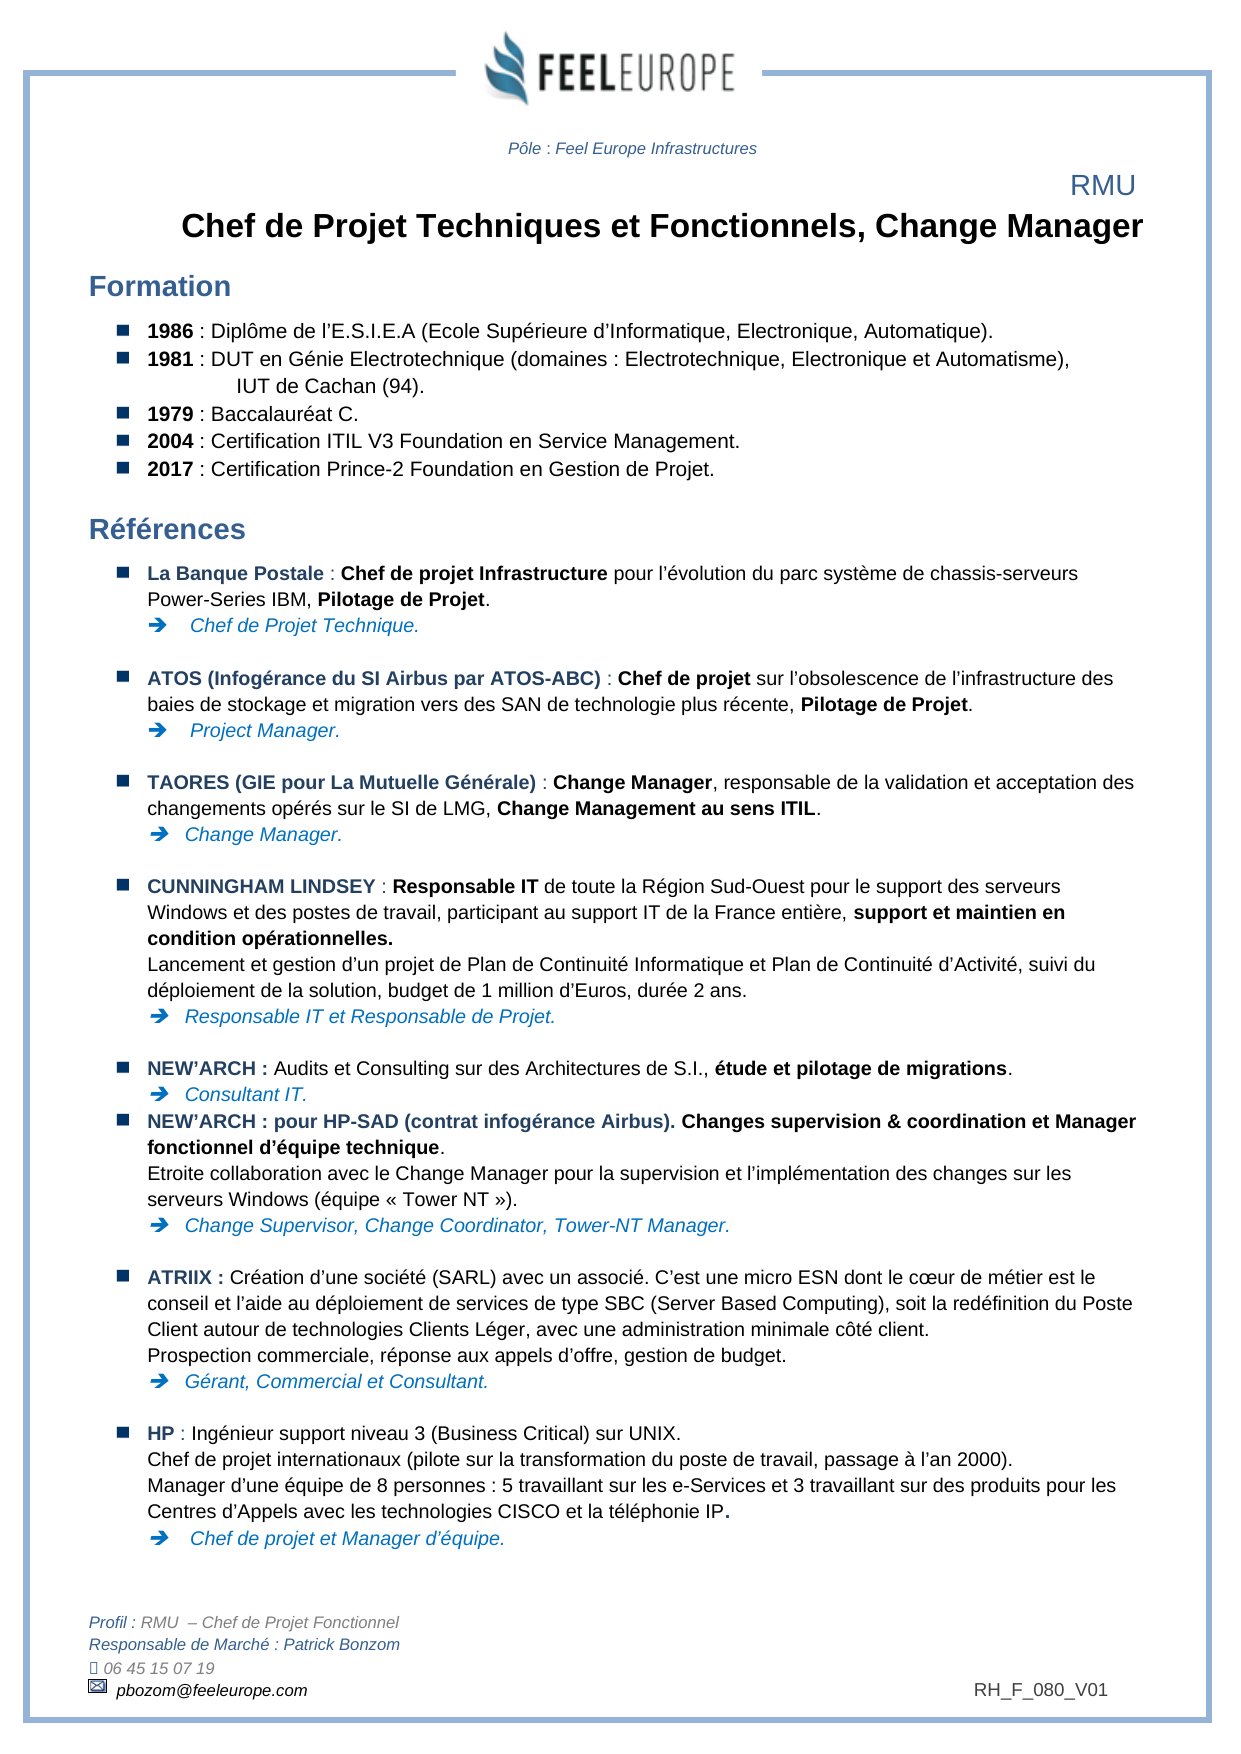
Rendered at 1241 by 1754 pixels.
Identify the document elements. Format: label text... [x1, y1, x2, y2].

list 1979 : Baccalauréat C. [111, 402, 1144, 426]
list 1986 : Diplôme de l’E.S.I.E.A (Ecole Supérieure d’Informatique, Electronique, Automatique). [111, 319, 1144, 343]
list 1981 : DUT en Génie Electrotechnique (domaines : Electrotechnique, Electronique et Automatisme), [111, 347, 1144, 371]
picture [89, 1680, 106, 1692]
picture [111, 876, 129, 894]
text Etroite collaboration avec le Change Manager pour la supervision et l’implémentation des changes sur les serveurs Windows (équipe « Tower NT »). [147, 1162, 1144, 1210]
list Project Manager. [147, 718, 1144, 741]
picture [111, 1059, 129, 1076]
list NEW’ARCH : pour HP-SAD (contrat infogérance Airbus). Changes supervision & coordination et Manager fonctionnel d’équipe technique. [111, 1109, 1144, 1158]
picture [111, 772, 129, 790]
list Chef de projet et Manager d’équipe. [147, 1526, 1144, 1549]
list Chef de Projet Technique. [147, 614, 1144, 637]
picture [111, 404, 129, 422]
text Références [89, 512, 1144, 545]
list Change Manager. [147, 823, 1144, 846]
list ATRIIX : Création d’une société (SARL) avec un associé. C’est une micro ESN dont le cœur de métier est le conseil et l’aide au déploiement de services de type SBC (Server Based Computing), soit la redéfinition du Poste Client autour de technologies Clients Léger, avec une administration minimale côté client. [111, 1266, 1144, 1341]
list HP : Ingénieur support niveau 3 (Business Critical) sur UNIX. [111, 1422, 1144, 1445]
text Manager d’une équipe de 8 personnes : 5 travaillant sur les e-Services et 3 travaillant sur des produits pour les Centres d’Appels avec les technologies CISCO et la téléphonie IP. [147, 1474, 1144, 1523]
text Lancement et gestion d’un projet de Plan de Continuité Informatique et Plan de Continuité d’Activité, suivi du déploiement de la solution, budget de 1 million d’Euros, durée 2 ans. [147, 953, 1144, 1002]
picture [111, 322, 129, 339]
list La Banque Postale : Chef de projet Infrastructure pour l’évolution du parc système de chassis-serveurs Power-Series IBM, Pilotage de Projet. [111, 562, 1144, 611]
picture [111, 668, 129, 685]
picture [111, 1267, 129, 1285]
text Chef de Projet Techniques et Fonctionnels, Change Manager [164, 206, 1144, 245]
picture [111, 432, 129, 449]
picture [111, 1111, 129, 1129]
text Formation [89, 269, 1136, 302]
picture [111, 349, 129, 367]
picture [455, 0, 763, 139]
text Prospection commerciale, réponse aux appels d’offre, gestion de budget. [147, 1344, 1144, 1367]
picture [111, 459, 129, 477]
list NEW’ARCH : Audits et Consulting sur des Architectures de S.I., étude et pilotage de migrations. [111, 1057, 1144, 1080]
list Change Supervisor, Change Coordinator, Tower-NT Manager. [147, 1214, 1144, 1236]
text IUT de Cachan (94). [111, 374, 1144, 398]
picture [111, 1424, 129, 1441]
list 2017 : Certification Prince-2 Foundation en Gestion de Projet. [111, 457, 1144, 481]
list CUNNINGHAM LINDSEY : Responsable IT de toute la Région Sud-Ouest pour le support des serveurs Windows et des postes de travail, participant au support IT de la France entière, support et maintien en condition opérationnelles. [111, 875, 1144, 950]
list Consultant IT. [147, 1083, 1144, 1106]
list Gérant, Commercial et Consultant. [147, 1370, 1144, 1393]
list 2004 : Certification ITIL V3 Foundation en Service Management. [111, 429, 1144, 453]
list Responsable IT et Responsable de Projet. [147, 1005, 1144, 1028]
picture [111, 564, 129, 581]
list ATOS (Infogérance du SI Airbus par ATOS-ABC) : Chef de projet sur l’obsolescence de l’infrastructure des baies de stockage et migration vers des SAN de technologie plus récente, Pilotage de Projet. [111, 666, 1144, 715]
list TAORES (GIE pour La Mutuelle Générale) : Change Manager, responsable de la validation et acceptation des changements opérés sur le SI de LMG, Change Management au sens ITIL. [111, 771, 1144, 819]
text Chef de projet internationaux (pilote sur la transformation du poste de travail, passage à l’an 2000). [147, 1448, 1144, 1471]
text RMU [89, 168, 1136, 201]
